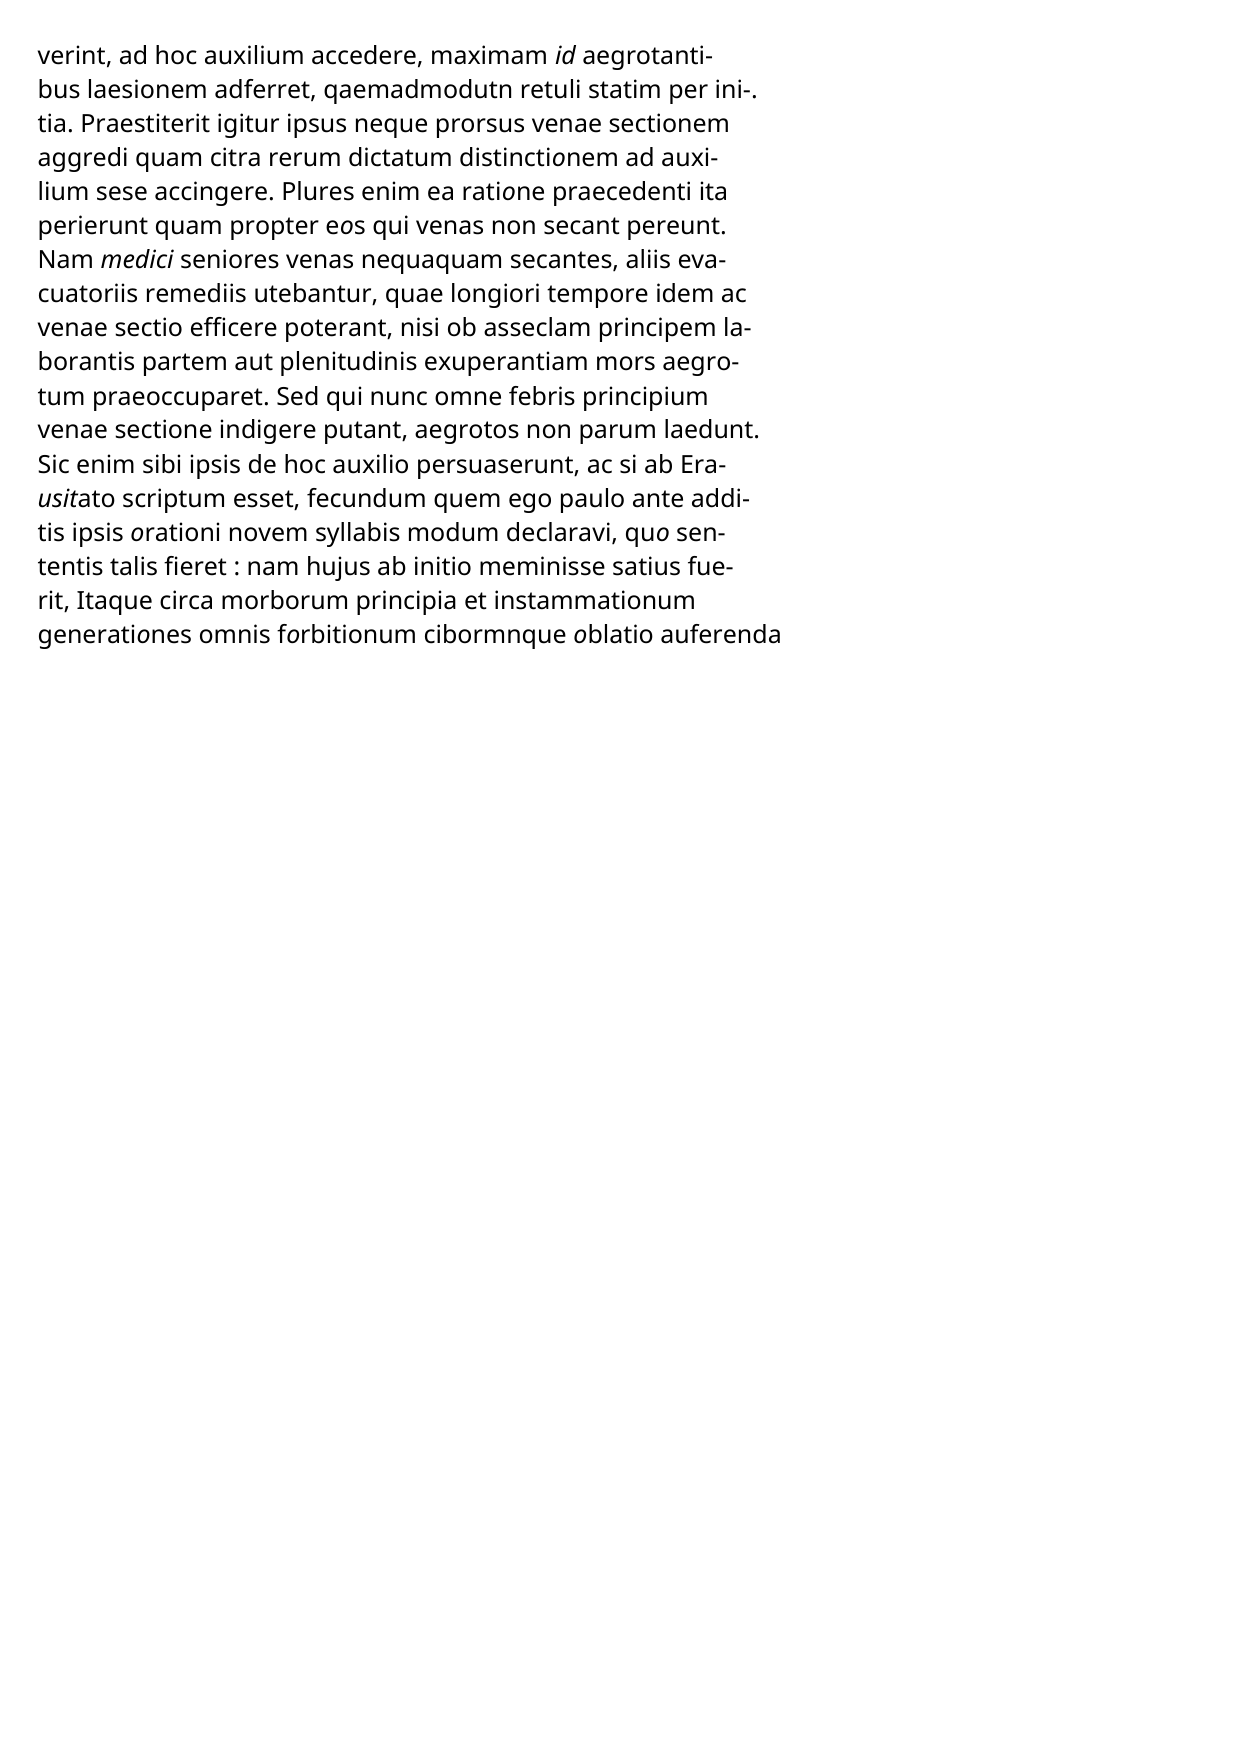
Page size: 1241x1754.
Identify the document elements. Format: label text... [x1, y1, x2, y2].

text verint, ad hoc auxilium accedere, maximam id aegrotanti- bus laesionem adferret, qaemadmodutn retuli statim per ini-. tia. Praestiterit igitur ipsus neque prorsus venae sectionem aggredi quam citra rerum dictatum distinctionem ad auxi- lium sese accingere. Plures enim ea ratione praecedenti ita perierunt quam propter eos qui venas non secant pereunt. Nam medici seniores venas nequaquam secantes, aliis eva- cuatoriis remediis utebantur, quae longiori tempore idem ac venae sectio efficere poterant, nisi ob asseclam principem la- borantis partem aut plenitudinis exuperantiam mors aegro- tum praeoccuparet. Sed qui nunc omne febris principium venae sectione indigere putant, aegrotos non parum laedunt. Sic enim sibi ipsis de hoc auxilio persuaserunt, ac si ab Era- usitato scriptum esset, fecundum quem ego paulo ante addi- tis ipsis orationi novem syllabis modum declaravi, quo sen- tentis talis fieret : nam hujus ab initio meminisse satius fue- rit, Itaque circa morborum principia et instammationum generationes omnis forbitionum cibormnque oblatio auferenda [37, 37, 1203, 651]
